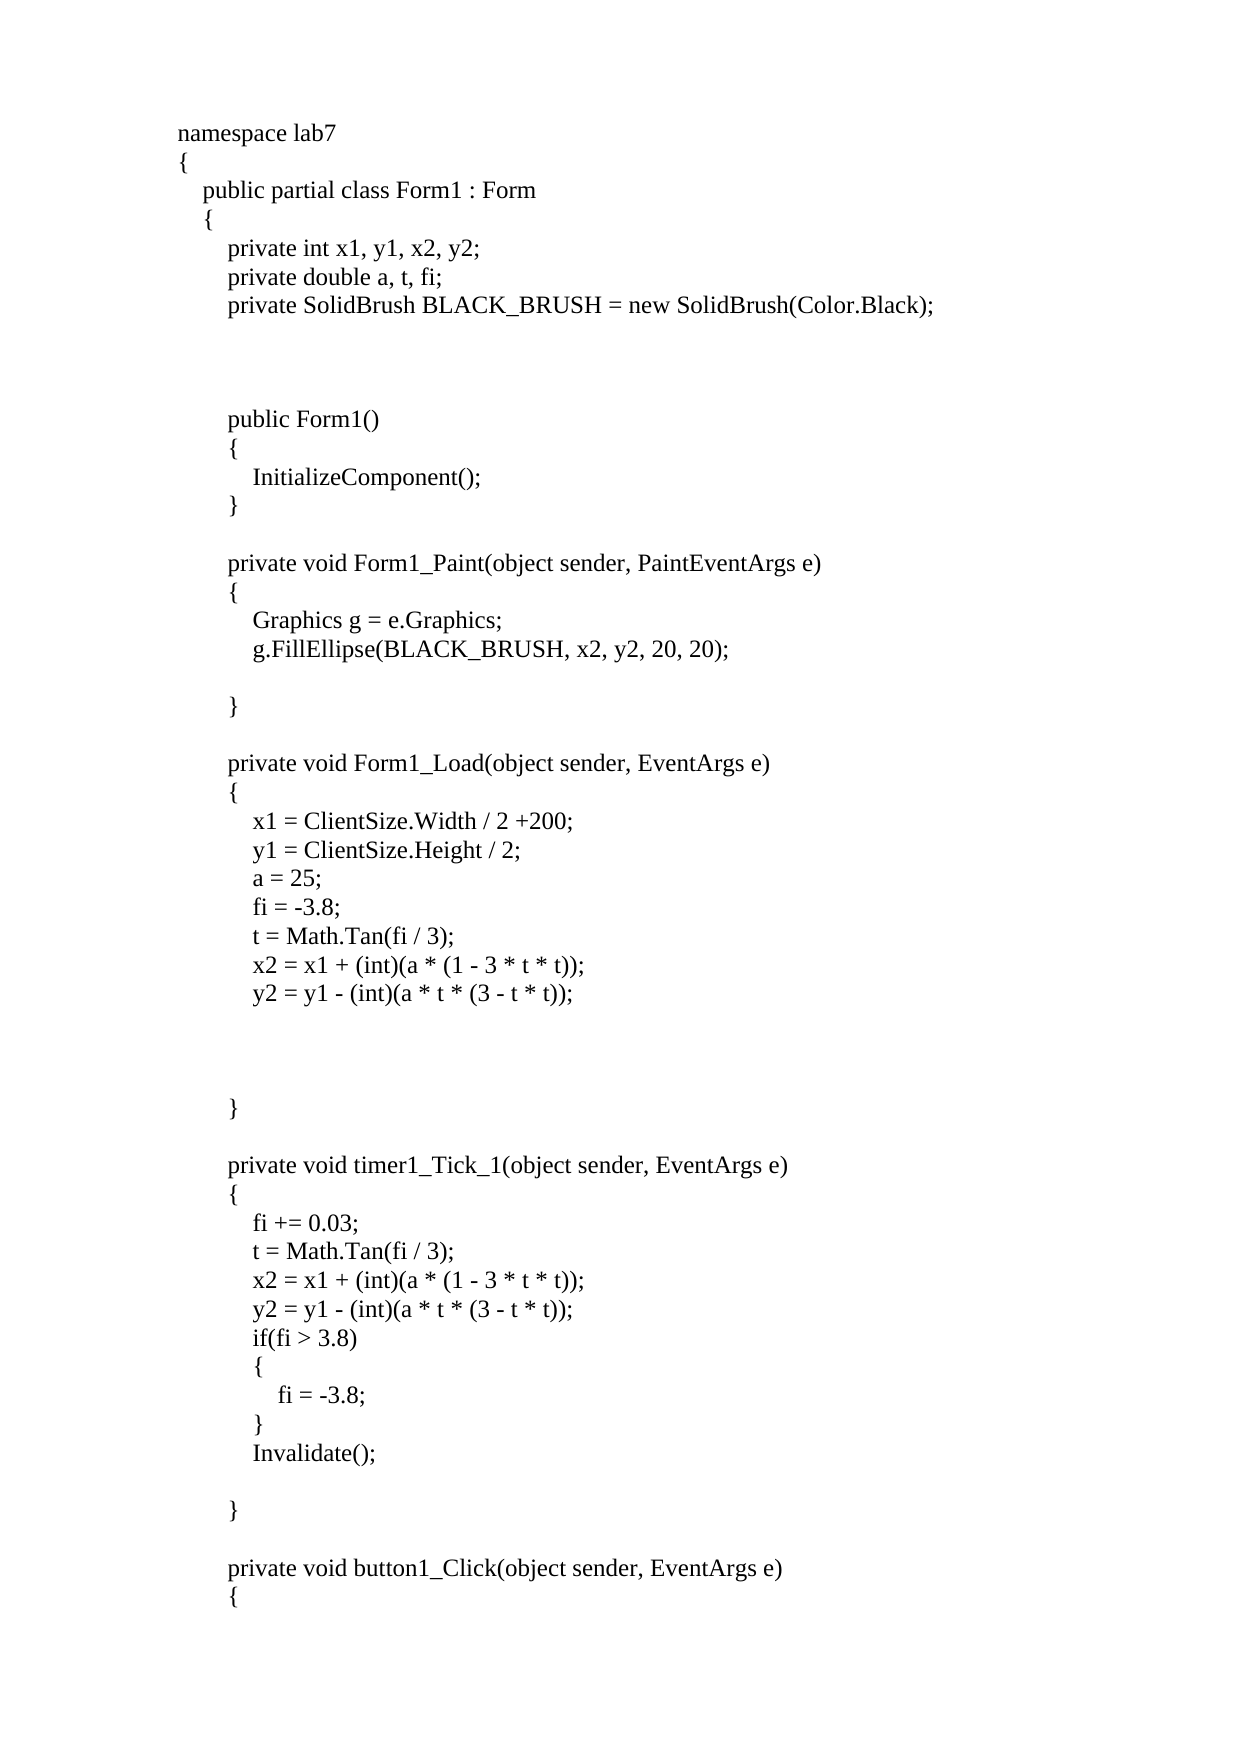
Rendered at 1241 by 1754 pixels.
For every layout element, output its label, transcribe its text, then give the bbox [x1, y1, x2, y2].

text Invalidate(); [177, 1438, 1152, 1466]
text private int x1, y1, x2, y2; [177, 233, 1152, 262]
text } [177, 691, 1152, 720]
text } [177, 1495, 1152, 1524]
text { [177, 1179, 1152, 1208]
text fi = -3.8; [177, 1380, 1152, 1409]
text fi += 0.03; [177, 1208, 1152, 1236]
text x2 = x1 + (int)(a * (1 - 3 * t * t)); [177, 950, 1152, 978]
text { [177, 577, 1152, 605]
text t = Math.Tan(fi / 3); [177, 1236, 1152, 1265]
text public partial class Form1 : Form [177, 176, 1152, 204]
text private void Form1_Load(object sender, EventArgs e) [177, 748, 1152, 777]
text } [177, 1409, 1152, 1438]
text a = 25; [177, 863, 1152, 892]
text } [177, 1093, 1152, 1121]
text t = Math.Tan(fi / 3); [177, 921, 1152, 950]
text fi = -3.8; [177, 892, 1152, 921]
text private double a, t, fi; [177, 262, 1152, 291]
text } [177, 490, 1152, 519]
text y1 = ClientSize.Height / 2; [177, 835, 1152, 863]
text { [177, 433, 1152, 462]
text namespace lab7 [177, 118, 1152, 147]
text { [177, 1351, 1152, 1380]
text private void timer1_Tick_1(object sender, EventArgs e) [177, 1150, 1152, 1179]
text { [177, 1581, 1152, 1610]
text { [177, 147, 1152, 176]
text { [177, 204, 1152, 233]
text y2 = y1 - (int)(a * t * (3 - t * t)); [177, 1294, 1152, 1323]
text { [177, 777, 1152, 806]
text Graphics g = e.Graphics; [177, 605, 1152, 634]
text y2 = y1 - (int)(a * t * (3 - t * t)); [177, 978, 1152, 1007]
text InitializeComponent(); [177, 462, 1152, 490]
text public Form1() [177, 404, 1152, 433]
text private void button1_Click(object sender, EventArgs e) [177, 1553, 1152, 1581]
text g.FillEllipse(BLACK_BRUSH, x2, y2, 20, 20); [177, 634, 1152, 663]
text x1 = ClientSize.Width / 2 +200; [177, 806, 1152, 835]
text private void Form1_Paint(object sender, PaintEventArgs e) [177, 548, 1152, 577]
text if(fi > 3.8) [177, 1323, 1152, 1351]
text x2 = x1 + (int)(a * (1 - 3 * t * t)); [177, 1265, 1152, 1294]
text private SolidBrush BLACK_BRUSH = new SolidBrush(Color.Black); [177, 291, 1152, 319]
